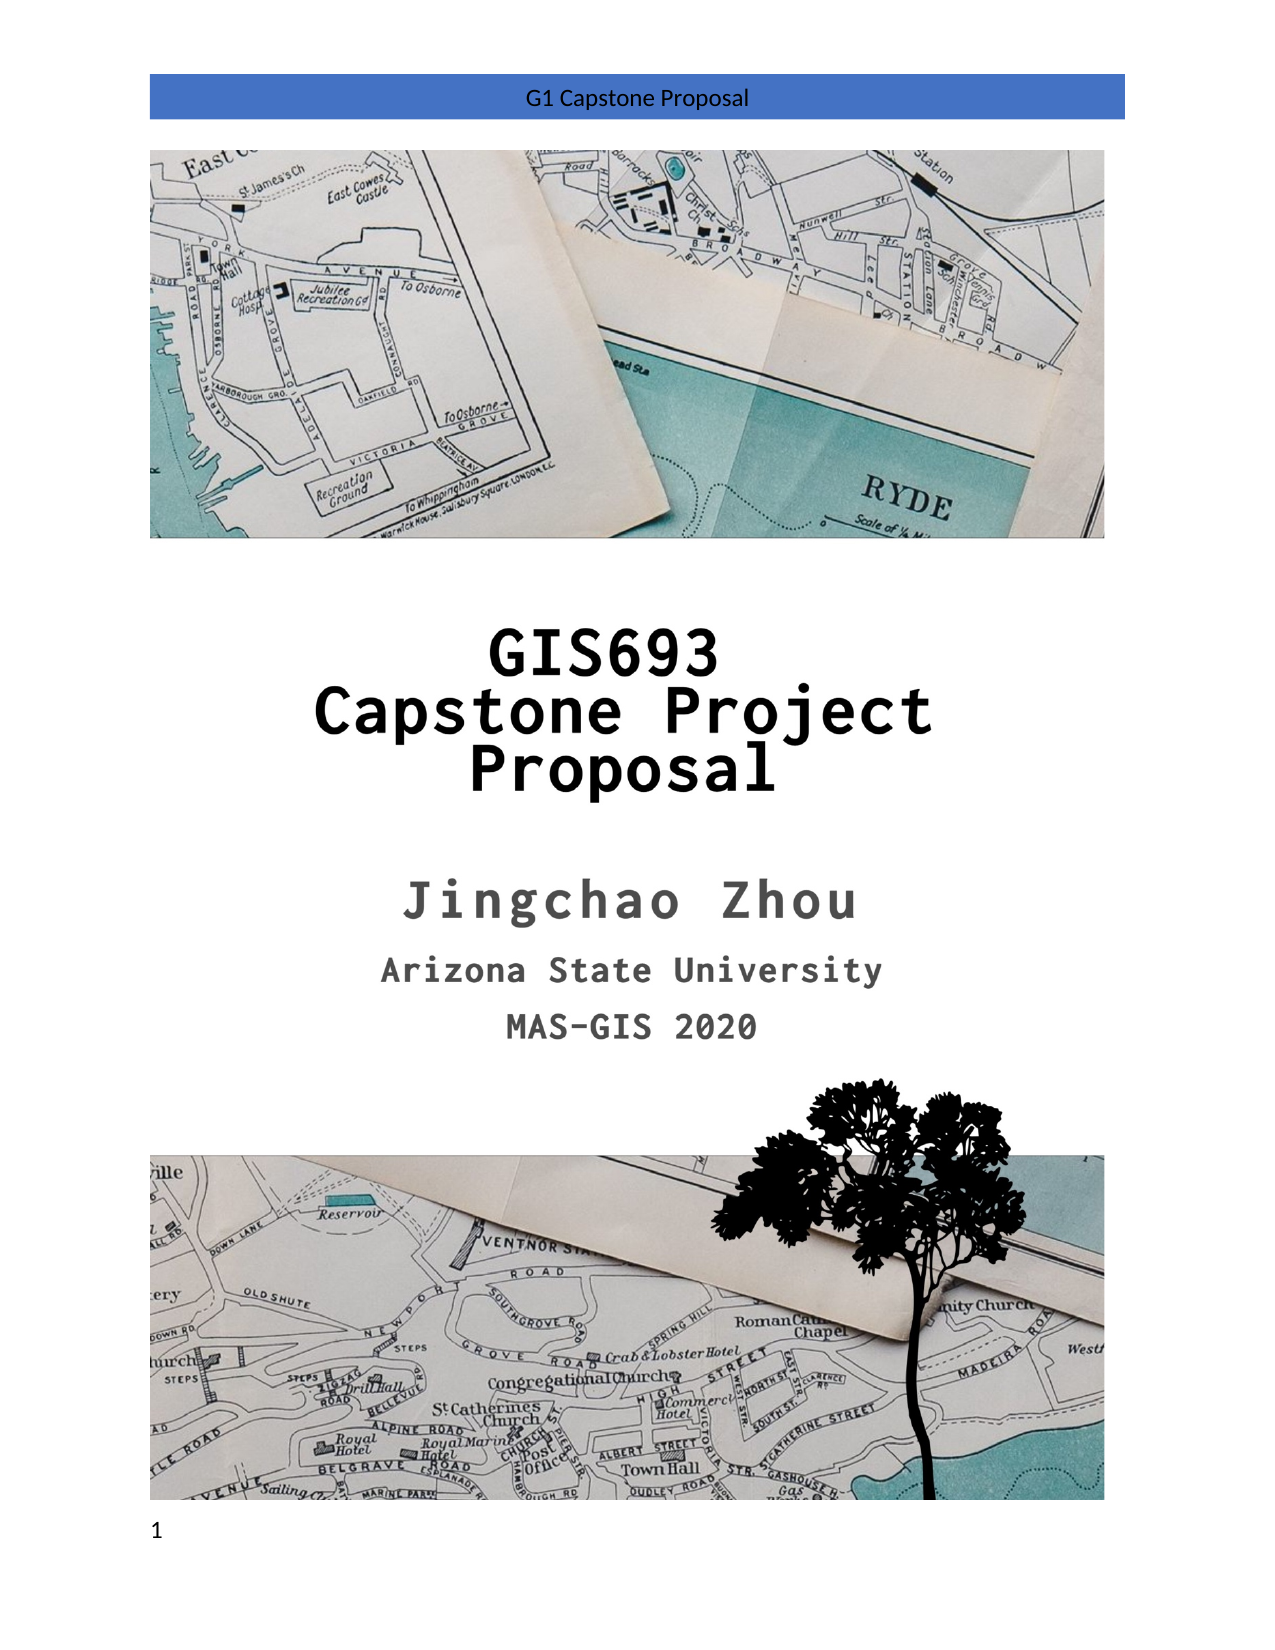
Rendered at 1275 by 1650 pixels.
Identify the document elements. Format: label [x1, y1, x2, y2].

picture [150, 150, 1105, 1500]
